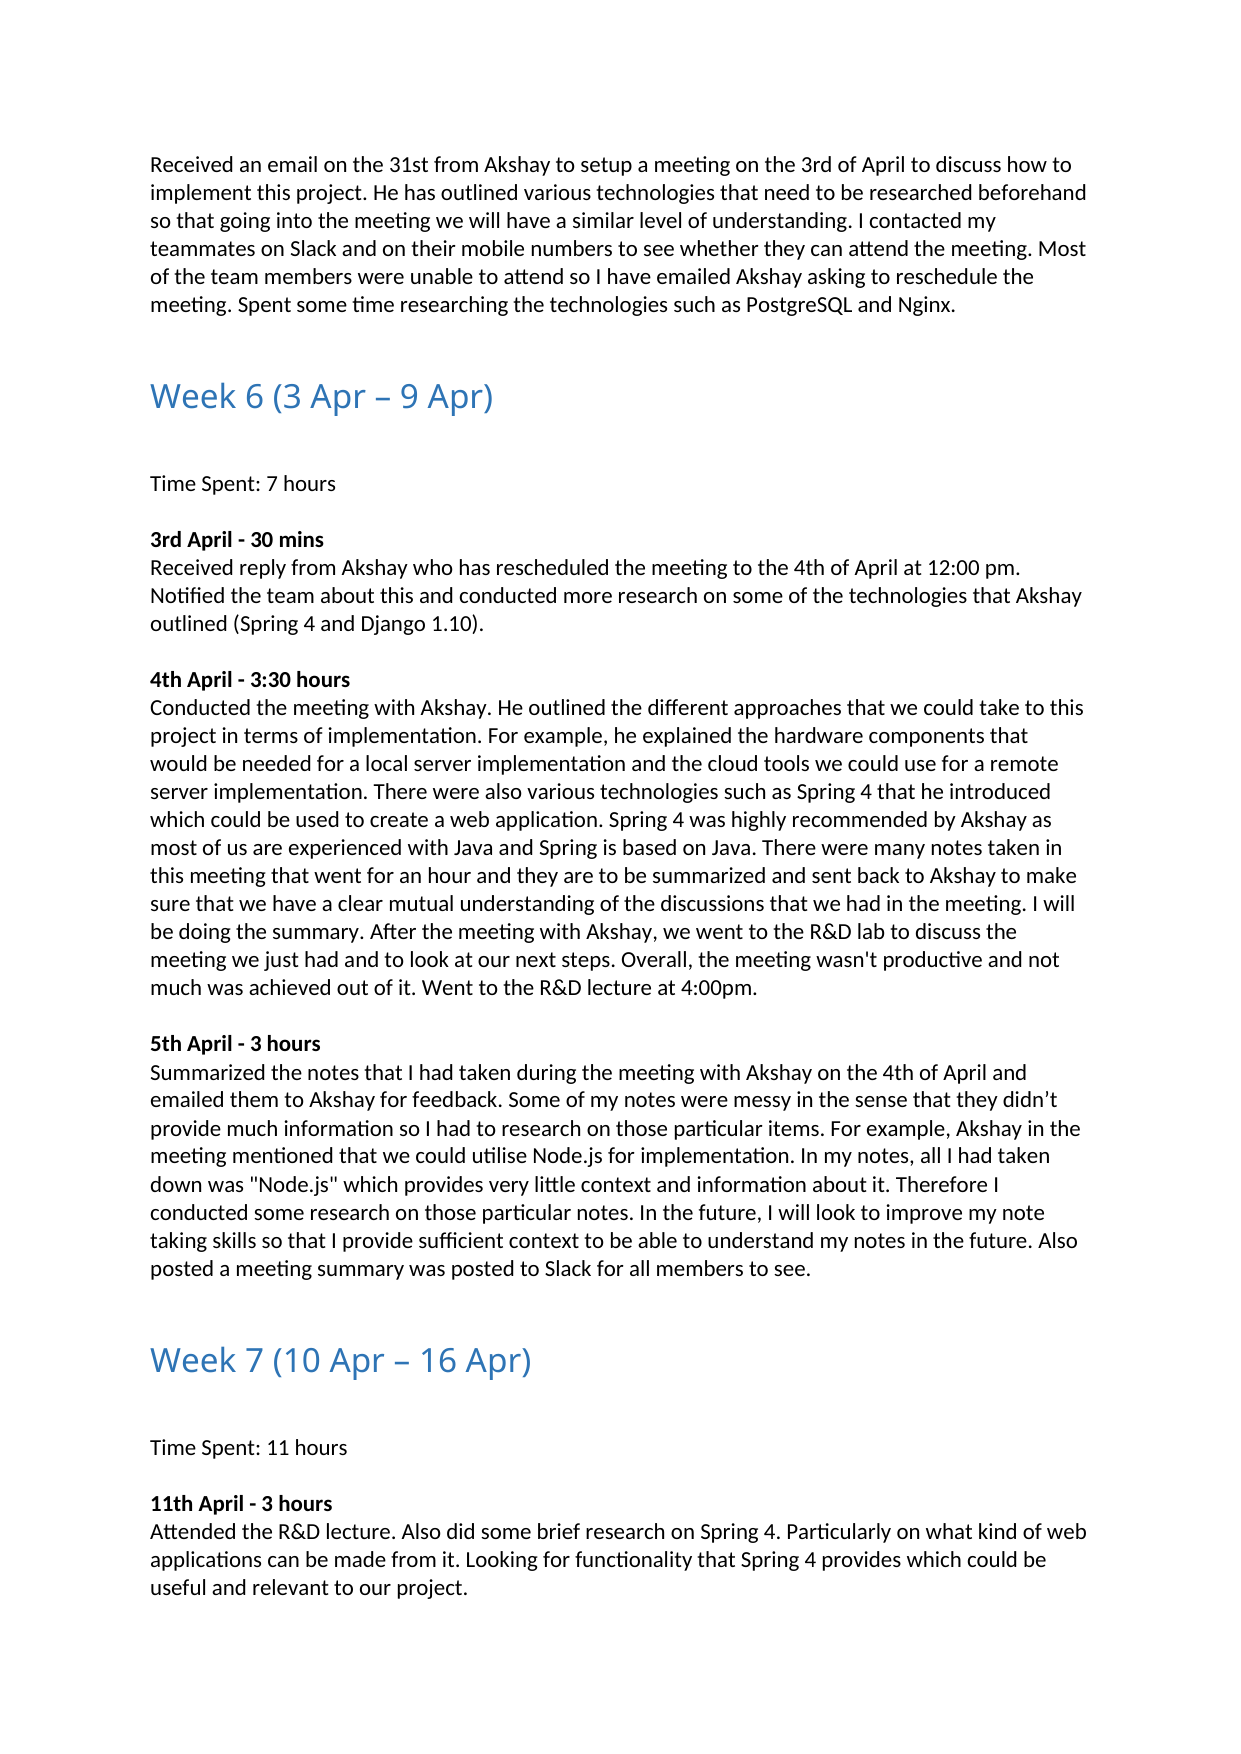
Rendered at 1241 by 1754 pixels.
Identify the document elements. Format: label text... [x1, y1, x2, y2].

text Time Spent: 11 hours [150, 1433, 1090, 1461]
text Received an email on the 31st from Akshay to setup a meeting on the 3rd of April to discuss how to implement this project. He has outlined various technologies that need to be researched beforehand so that going into the meeting we will have a similar level of understanding. I contacted my teammates on Slack and on their mobile numbers to see whether they can attend the meeting. Most of the team members were unable to attend so I have emailed Akshay asking to reschedule the meeting. Spent some time researching the technologies such as PostgreSQL and Nginx. [150, 150, 1090, 318]
text Received reply from Akshay who has rescheduled the meeting to the 4th of April at 12:00 pm. Notified the team about this and conducted more research on some of the technologies that Akshay outlined (Spring 4 and Django 1.10). [150, 553, 1090, 637]
text Summarized the notes that I had taken during the meeting with Akshay on the 4th of April and emailed them to Akshay for feedback. Some of my notes were messy in the sense that they didn’t provide much information so I had to research on those particular items. For example, Akshay in the meeting mentioned that we could utilise Node.js for implementation. In my notes, all I had taken down was "Node.js" which provides very little context and information about it. Therefore I conducted some research on those particular notes. In the future, I will look to improve my note taking skills so that I provide sufficient context to be able to understand my notes in the future. Also posted a meeting summary was posted to Slack for all members to see. [150, 1058, 1090, 1282]
text Time Spent: 7 hours [150, 469, 1090, 497]
text 5th April - 3 hours [150, 1029, 1090, 1058]
text Conducted the meeting with Akshay. He outlined the different approaches that we could take to this project in terms of implementation. For example, he explained the hardware components that would be needed for a local server implementation and the cloud tools we could use for a remote server implementation. There were also various technologies such as Spring 4 that he introduced which could be used to create a web application. Spring 4 was highly recommended by Akshay as most of us are experienced with Java and Spring is based on Java. There were many notes taken in this meeting that went for an hour and they are to be summarized and sent back to Akshay to make sure that we have a clear mutual understanding of the discussions that we had in the meeting. I will be doing the summary. After the meeting with Akshay, we went to the R&D lab to discuss the meeting we just had and to look at our next steps. Overall, the meeting wasn't productive and not much was achieved out of it. Went to the R&D lecture at 4:00pm. [150, 693, 1090, 1002]
subtitle Week 7 (10 Apr – 16 Apr) [150, 1337, 1090, 1382]
text 4th April - 3:30 hours [150, 665, 1090, 693]
subtitle Week 6 (3 Apr – 9 Apr) [150, 373, 1090, 419]
text 11th April - 3 hours Attended the R&D lecture. Also did some brief research on Spring 4. Particularly on what kind of web applications can be made from it. Looking for functionality that Spring 4 provides which could be useful and relevant to our project. [150, 1489, 1090, 1601]
text 3rd April - 30 mins [150, 525, 1090, 553]
